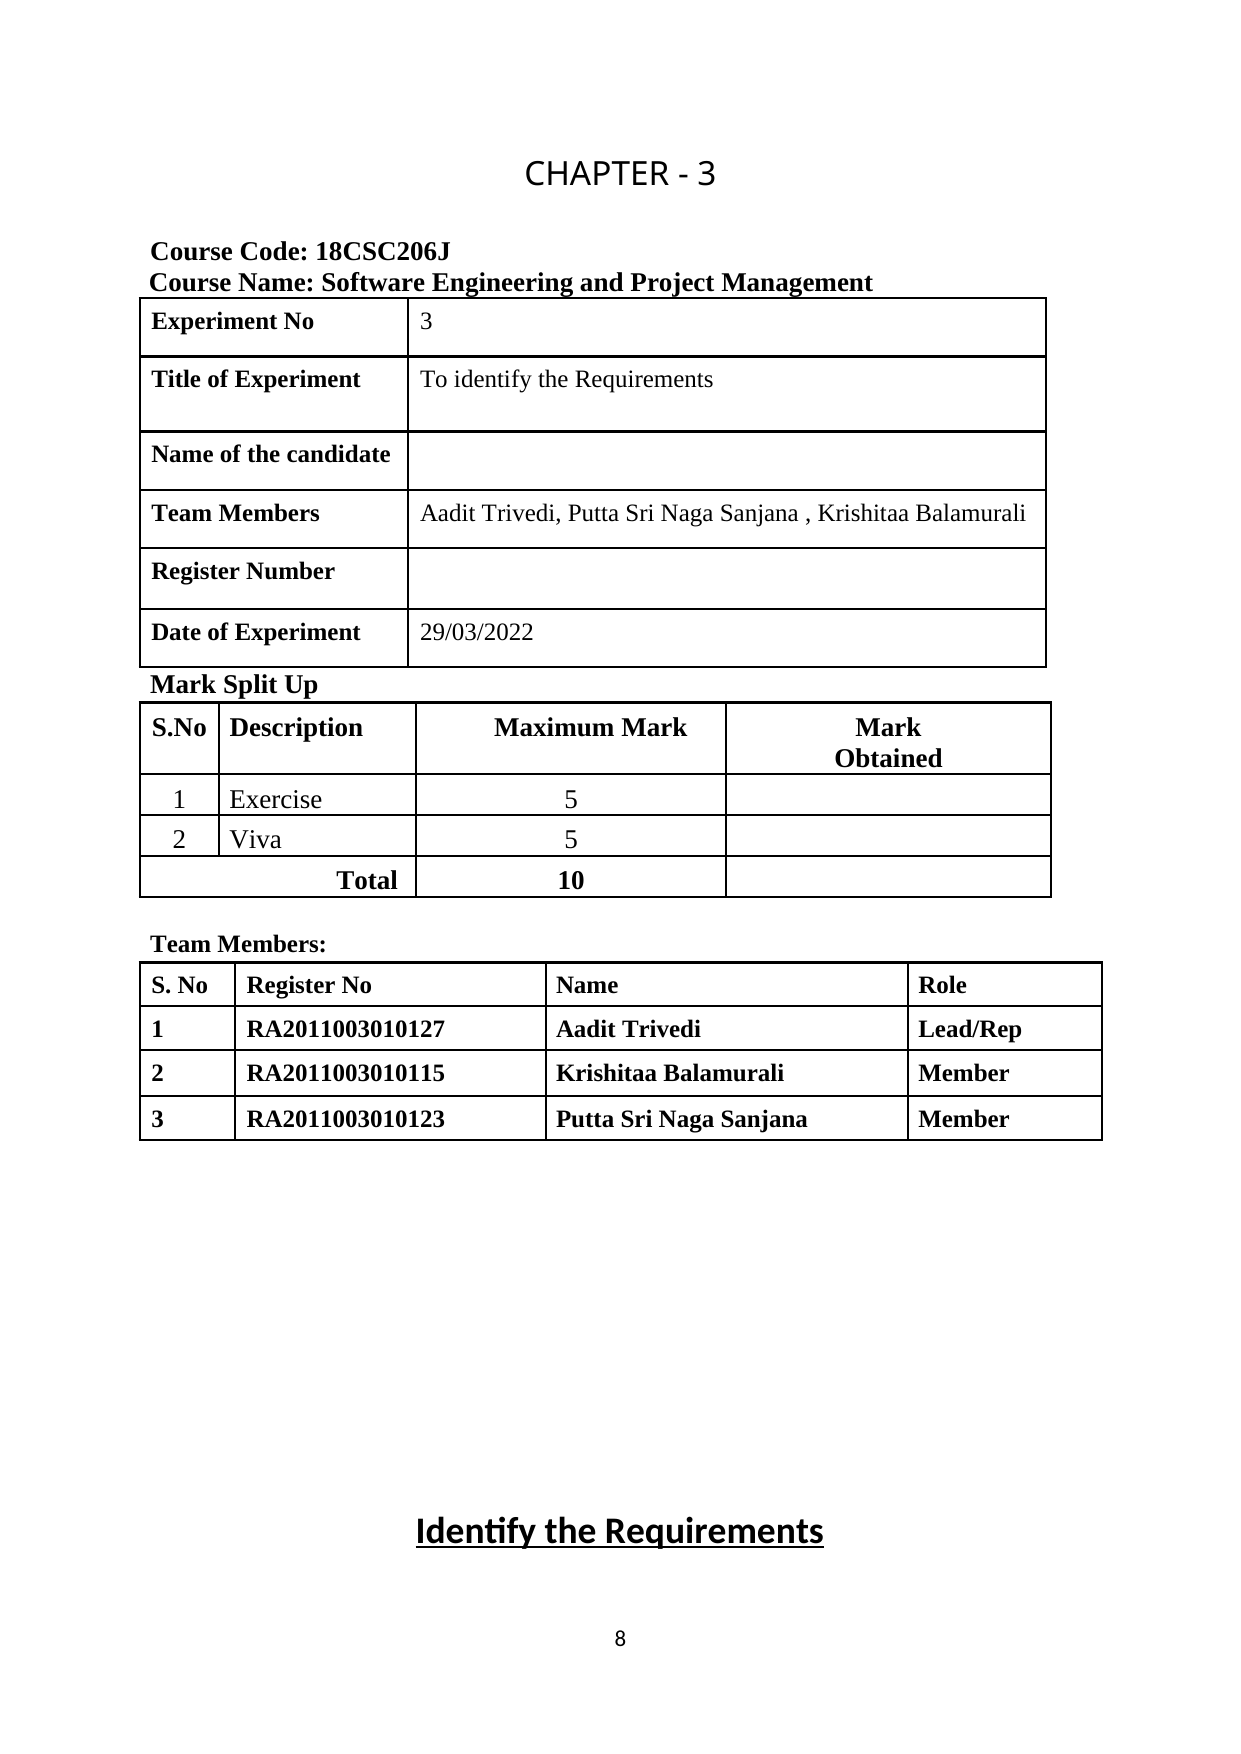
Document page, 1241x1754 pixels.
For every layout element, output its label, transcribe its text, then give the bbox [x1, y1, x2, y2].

table_cell To identify the Requirements [409, 358, 1045, 430]
table_header Maximum Mark [417, 704, 725, 773]
table_cell [409, 433, 1045, 489]
table_cell Member [909, 1051, 1101, 1095]
table_cell Putta Sri Naga Sanjana [547, 1097, 907, 1138]
table_cell Viva [220, 816, 415, 855]
table_cell Register Number [141, 549, 407, 607]
table_header Name [547, 964, 907, 1005]
text Mark Split Up [150, 668, 1090, 699]
table_cell Team Members [141, 491, 407, 547]
table_header 3 [409, 299, 1045, 355]
table_cell [727, 816, 1050, 855]
table_cell Name of the candidate [141, 433, 407, 489]
table_cell 2 [141, 1051, 234, 1095]
table_cell RA2011003010127 [236, 1007, 545, 1049]
table_cell Aadit Trivedi, Putta Sri Naga Sanjana , Krishitaa Balamurali [409, 491, 1045, 547]
table_cell 10 [417, 857, 725, 896]
table_cell Krishitaa Balamurali [547, 1051, 907, 1095]
table_cell 1 [141, 1007, 234, 1049]
table_cell RA2011003010115 [236, 1051, 545, 1095]
table_cell [727, 857, 1050, 896]
text CHAPTER - 3 [150, 150, 1090, 195]
table_header S.No [141, 704, 218, 773]
table_cell Title of Experiment [141, 358, 407, 430]
table_cell [409, 549, 1045, 607]
table_header Description [220, 704, 415, 773]
table_cell Aadit Trivedi [547, 1007, 907, 1049]
table_cell Member [909, 1097, 1101, 1138]
text Course Code: 18CSC206J [150, 235, 1090, 266]
table_header S. No [141, 964, 234, 1005]
table_header Experiment No [141, 299, 407, 355]
table_cell 29/03/2022 [409, 610, 1045, 666]
table_cell 2 [141, 816, 218, 855]
table_cell Lead/Rep [909, 1007, 1101, 1049]
table_cell Exercise [220, 775, 415, 814]
text Team Members: [150, 929, 1090, 958]
table_cell RA2011003010123 [236, 1097, 545, 1138]
table_cell [727, 775, 1050, 814]
table_cell 3 [141, 1097, 234, 1138]
table_cell 5 [417, 816, 725, 855]
table_cell Total [219, 857, 415, 896]
table_cell 5 [417, 775, 725, 814]
table_cell 1 [141, 775, 218, 814]
text Identify the Requirements [150, 1507, 1089, 1553]
table_cell Date of Experiment [141, 610, 407, 666]
table_header Mark Obtained [727, 704, 1050, 773]
text Course Name: Software Engineering and Project Management [148, 266, 1090, 297]
table_header Role [909, 964, 1101, 1005]
table_cell [141, 857, 219, 896]
table_header Register No [236, 964, 545, 1005]
